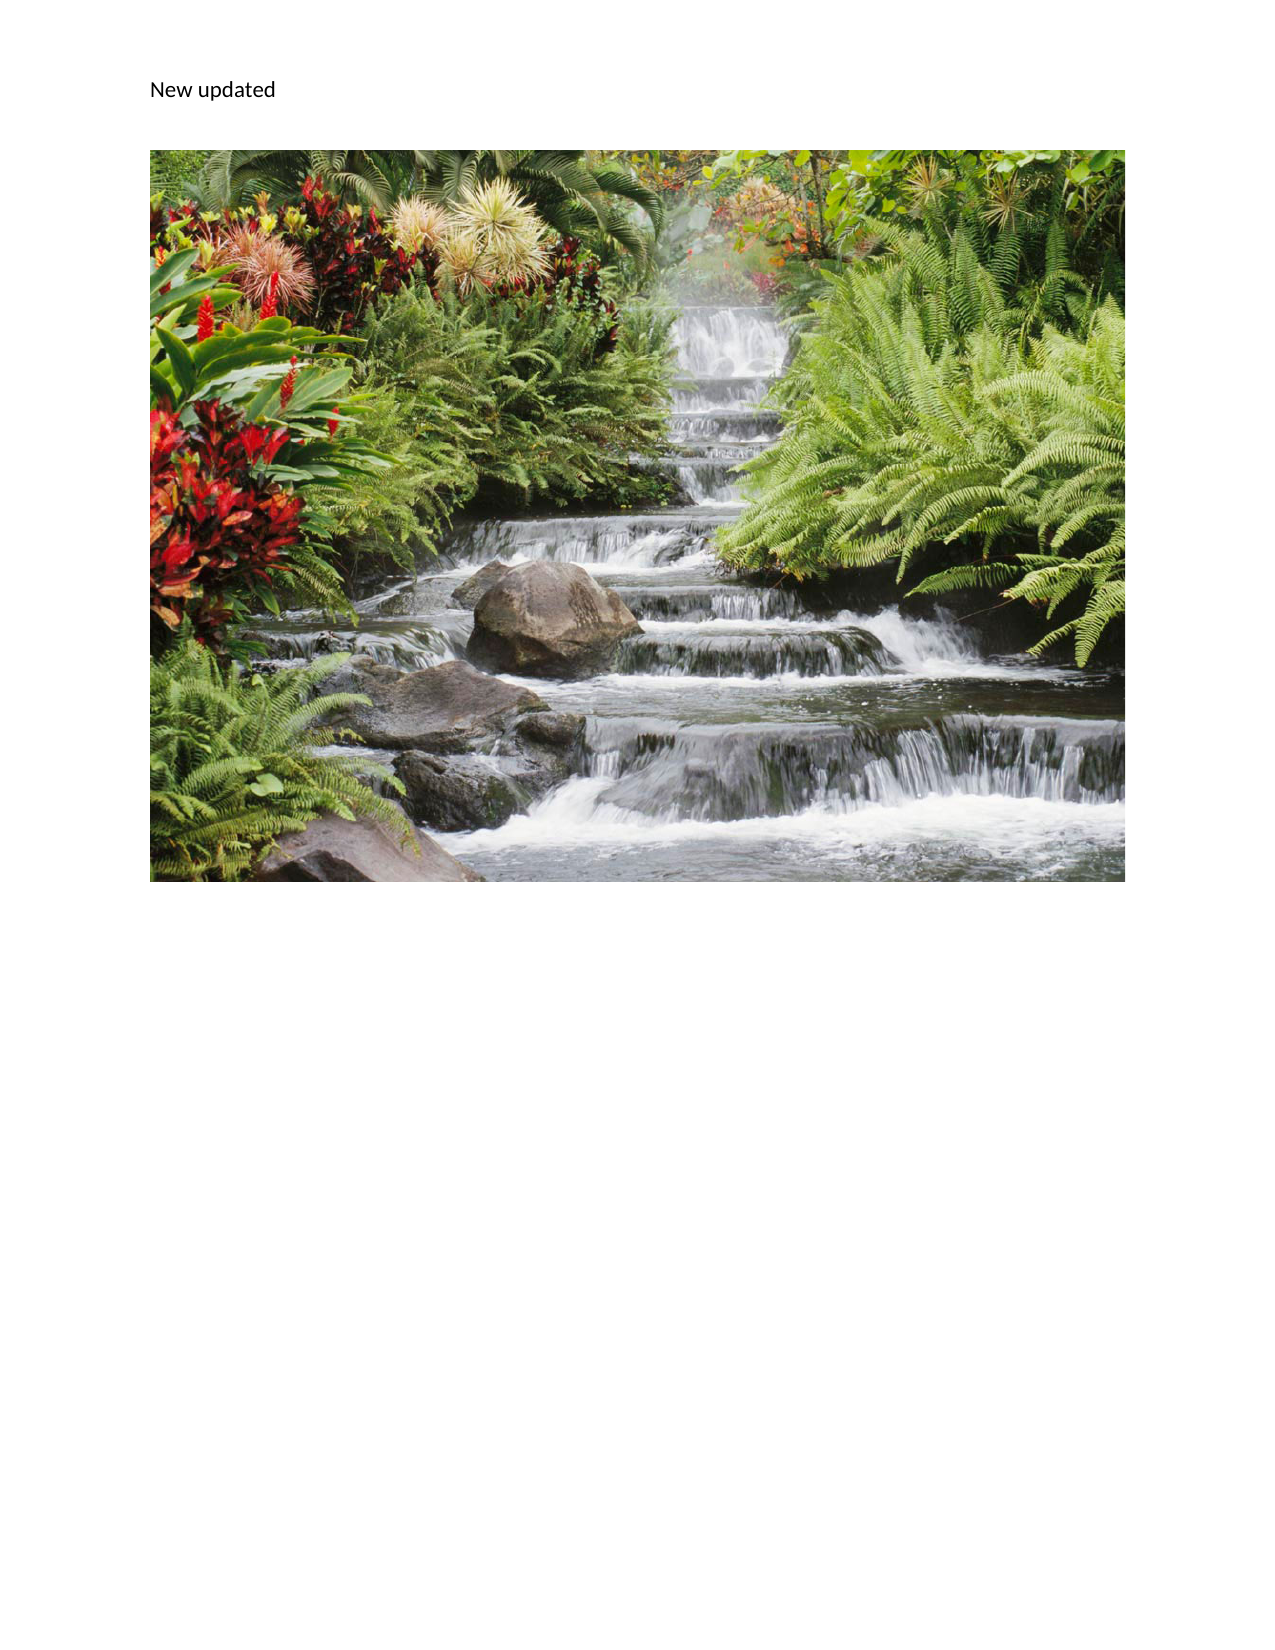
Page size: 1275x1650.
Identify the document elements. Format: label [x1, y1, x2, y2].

picture [150, 150, 1125, 882]
